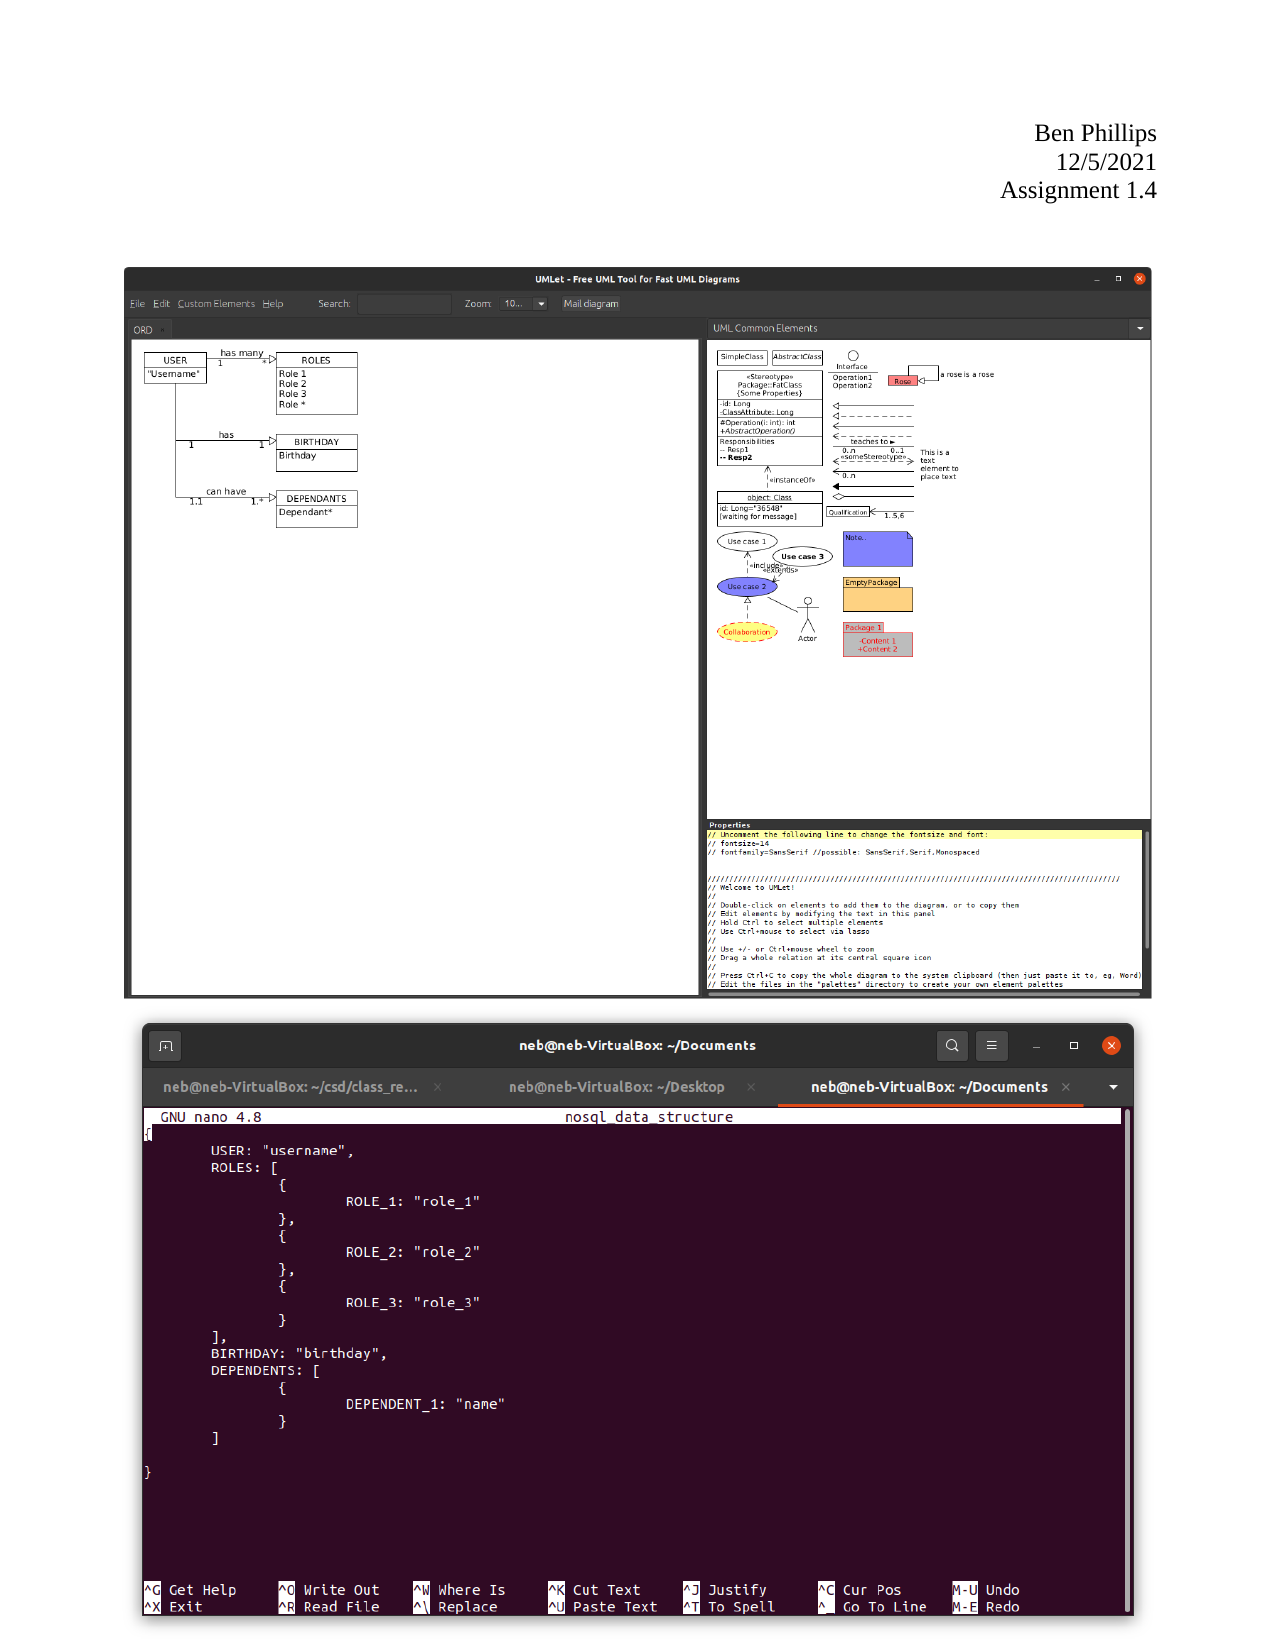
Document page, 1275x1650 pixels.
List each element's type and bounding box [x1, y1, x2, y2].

picture [118, 262, 1157, 1642]
